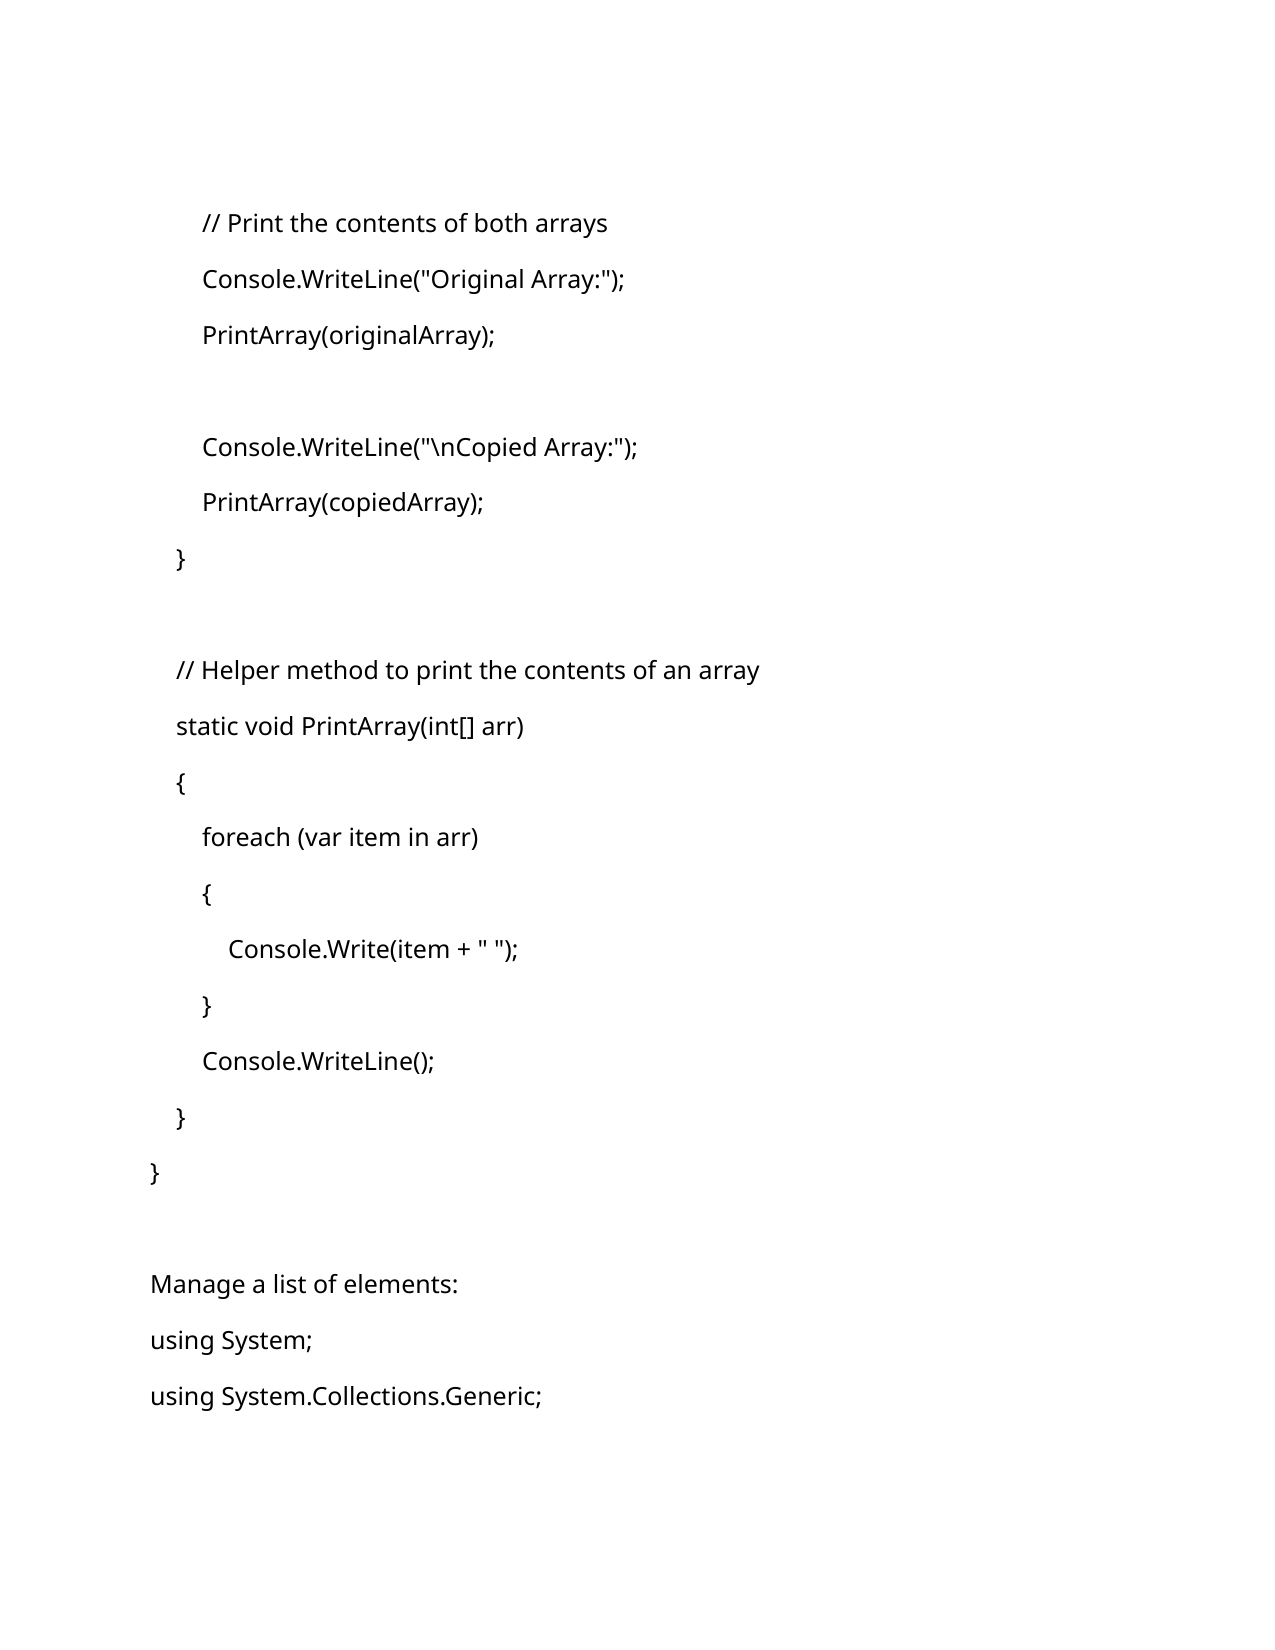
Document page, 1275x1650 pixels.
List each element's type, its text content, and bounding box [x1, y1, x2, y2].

text // Print the contents of both arrays [150, 206, 1125, 240]
text } [150, 987, 1125, 1022]
text PrintArray(copiedArray); [150, 485, 1125, 519]
text Console.WriteLine(); [150, 1043, 1125, 1077]
text PrintArray(originalArray); [150, 317, 1125, 352]
text } [150, 1099, 1125, 1133]
text { [150, 876, 1125, 910]
text Manage a list of elements: [150, 1267, 1125, 1301]
text } [150, 1155, 1125, 1189]
text Console.Write(item + " "); [150, 932, 1125, 966]
text foreach (var item in arr) [150, 820, 1125, 854]
text using System; [150, 1322, 1125, 1357]
text } [150, 541, 1125, 575]
text using System.Collections.Generic; [150, 1378, 1125, 1412]
text Console.WriteLine("Original Array:"); [150, 262, 1125, 296]
text { [150, 764, 1125, 798]
text Console.WriteLine("\nCopied Array:"); [150, 429, 1125, 463]
text static void PrintArray(int[] arr) [150, 708, 1125, 742]
text // Helper method to print the contents of an array [150, 652, 1125, 687]
